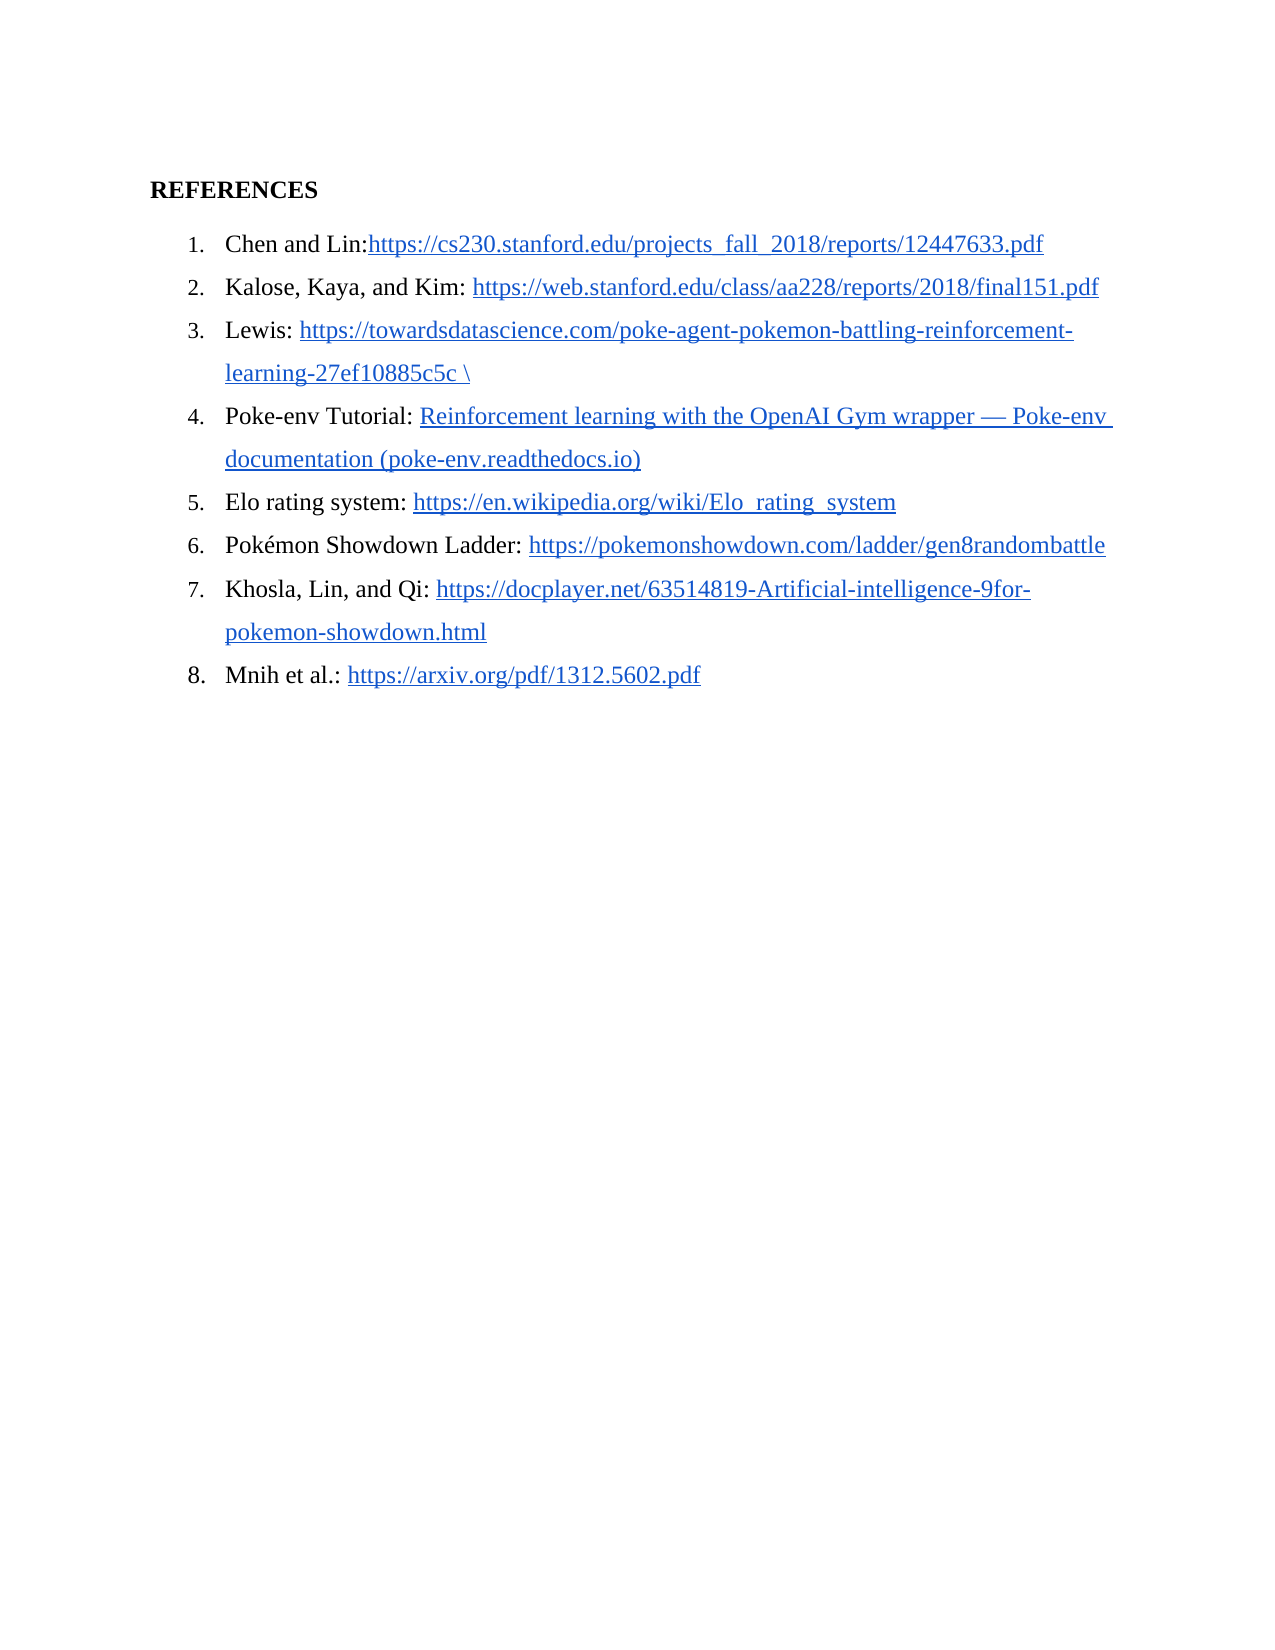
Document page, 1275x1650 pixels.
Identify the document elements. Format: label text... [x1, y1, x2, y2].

list Pokémon Showdown Ladder: https://pokemonshowdown.com/ladder/gen8randombattle [187, 531, 1125, 559]
list Khosla, Lin, and Qi: https://docplayer.net/63514819-Artificial-intelligence-9for-pokemon-showdown.html [187, 574, 1125, 646]
list Mnih et al.: https://arxiv.org/pdf/1312.5602.pdf [187, 660, 1125, 689]
list Elo rating system: https://en.wikipedia.org/wiki/Elo_rating_system [187, 487, 1125, 516]
list Chen and Lin:https://cs230.stanford.edu/projects_fall_2018/reports/12447633.pdf [187, 229, 1125, 257]
list Kalose, Kaya, and Kim: https://web.stanford.edu/class/aa228/reports/2018/final151.pdf [187, 272, 1125, 301]
list Poke-env Tutorial: Reinforcement learning with the OpenAI Gym wrapper — Poke-env documentation (poke-env.readthedocs.io) [187, 401, 1125, 473]
text REFERENCES [150, 175, 1125, 204]
list Lewis: https://towardsdatascience.com/poke-agent-pokemon-battling-reinforcement-learning-27ef10885c5c \ [187, 315, 1125, 387]
